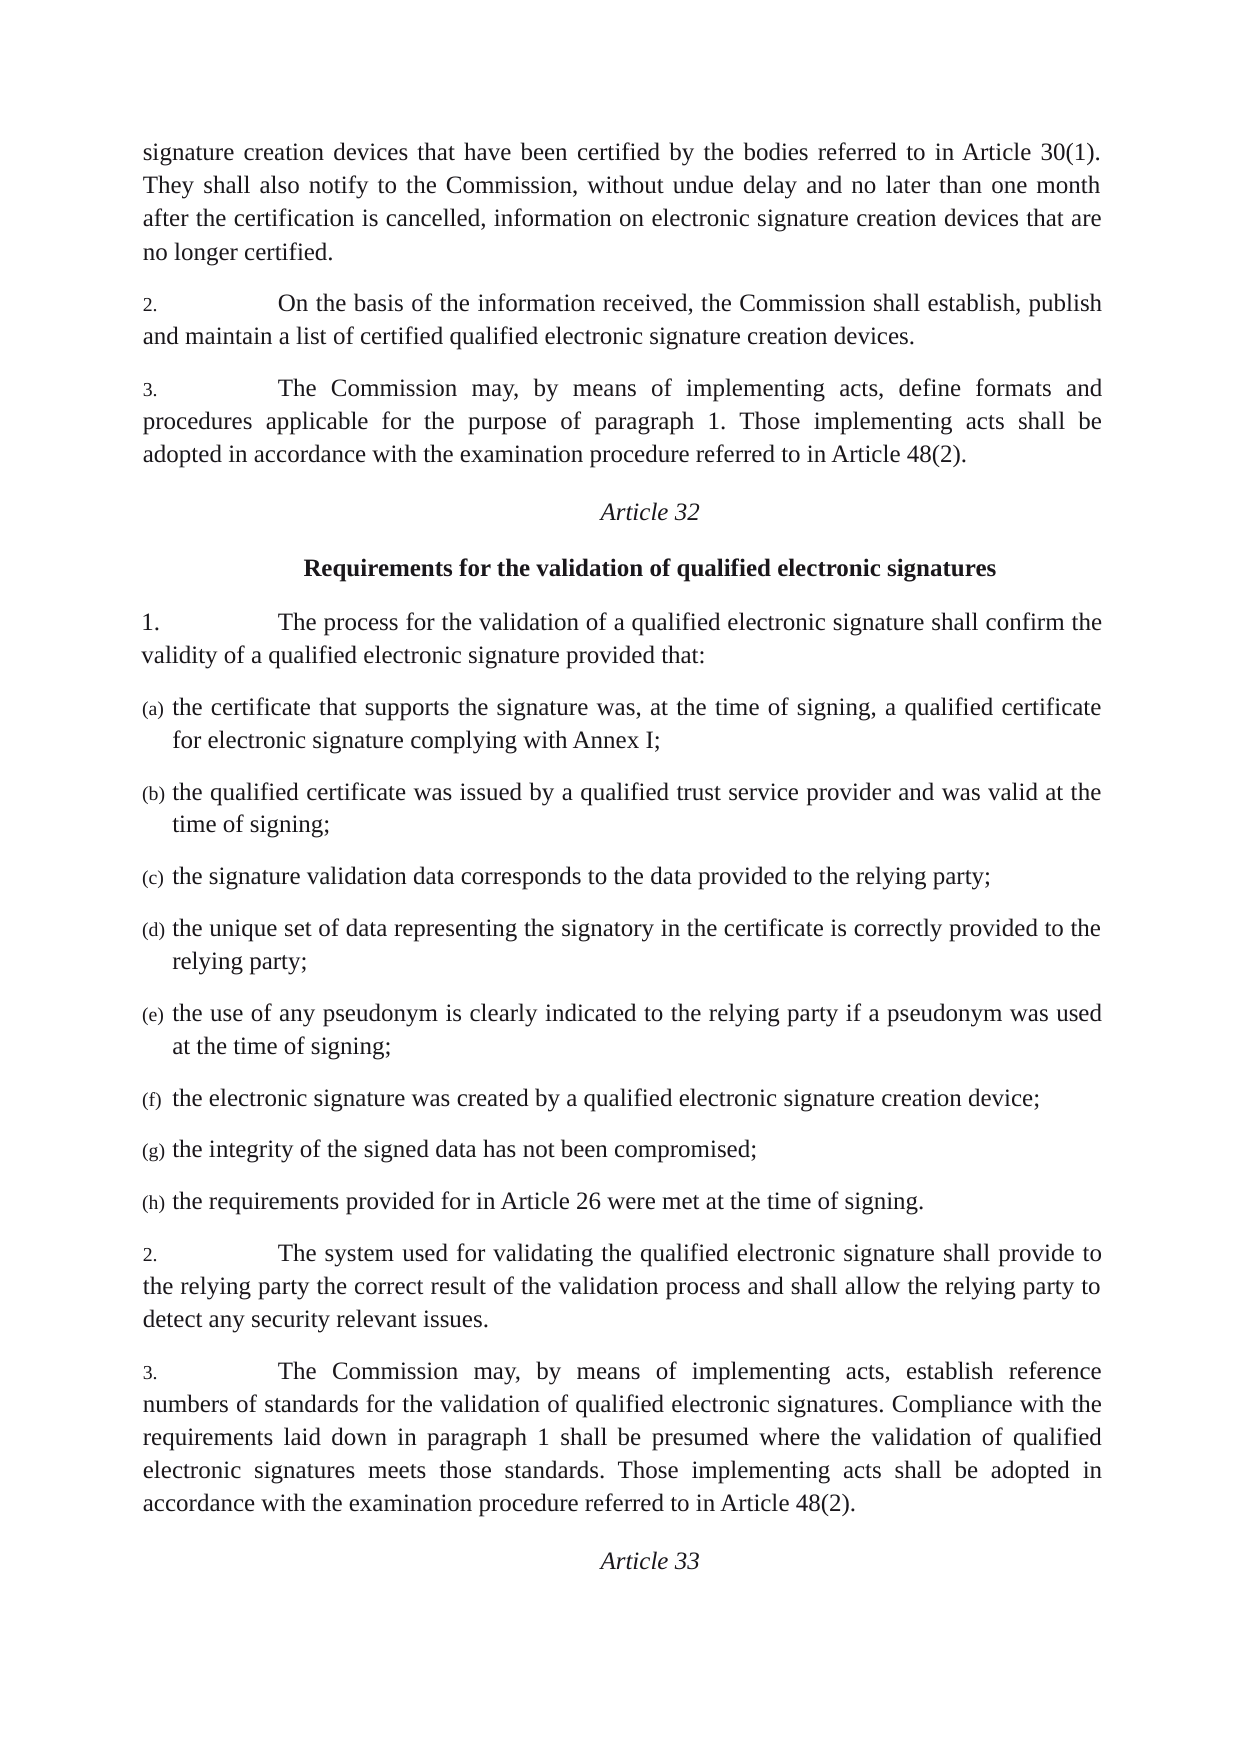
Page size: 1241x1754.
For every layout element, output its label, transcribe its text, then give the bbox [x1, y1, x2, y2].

list the integrity of the signed data has not been compromised; [142, 1134, 1103, 1163]
list On the basis of the information received, the Commission shall establish, publish and maintain a list of certified qualified electronic signature creation devices. [143, 288, 1103, 350]
list the unique set of data representing the signatory in the certificate is correctly provided to the relying party; [142, 913, 1103, 975]
list the signature validation data corresponds to the data provided to the relying party; [142, 861, 1103, 890]
subtitle Requirements for the validation of qualified electronic signatures [142, 553, 1158, 582]
list the electronic signature was created by a qualified electronic signature creation device; [142, 1083, 1103, 1111]
list the qualified certificate was issued by a qualified trust service provider and was valid at the time of signing; [142, 777, 1103, 838]
list the use of any pseudonym is clearly indicated to the relying party if a pseudonym was used at the time of signing; [142, 998, 1103, 1060]
list the certificate that supports the signature was, at the time of signing, a qualified certificate for electronic signature complying with Annex I; [142, 692, 1103, 753]
text Article 33 [142, 1546, 1158, 1575]
list The Commission may, by means of implementing acts, define formats and procedures applicable for the purpose of paragraph 1. Those implementing acts shall be adopted in accordance with the examination procedure referred to in Article 48(2). [143, 373, 1103, 468]
text 1. The process for the validation of a qualified electronic signature shall confirm the validity of a qualified electronic signature provided that: [141, 607, 1103, 669]
list The system used for validating the qualified electronic signature shall provide to the relying party the correct result of the validation process and shall allow the relying party to detect any security relevant issues. [143, 1238, 1103, 1333]
text Article 32 [142, 497, 1158, 526]
list The Commission may, by means of implementing acts, establish reference numbers of standards for the validation of qualified electronic signatures. Compliance with the requirements laid down in paragraph 1 shall be presumed where the validation of qualified electronic signatures meets those standards. Those implementing acts shall be adopted in accordance with the examination procedure referred to in Article 48(2). [143, 1356, 1103, 1517]
list the requirements provided for in Article 26 were met at the time of signing. [142, 1186, 1103, 1215]
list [143, 137, 1103, 265]
